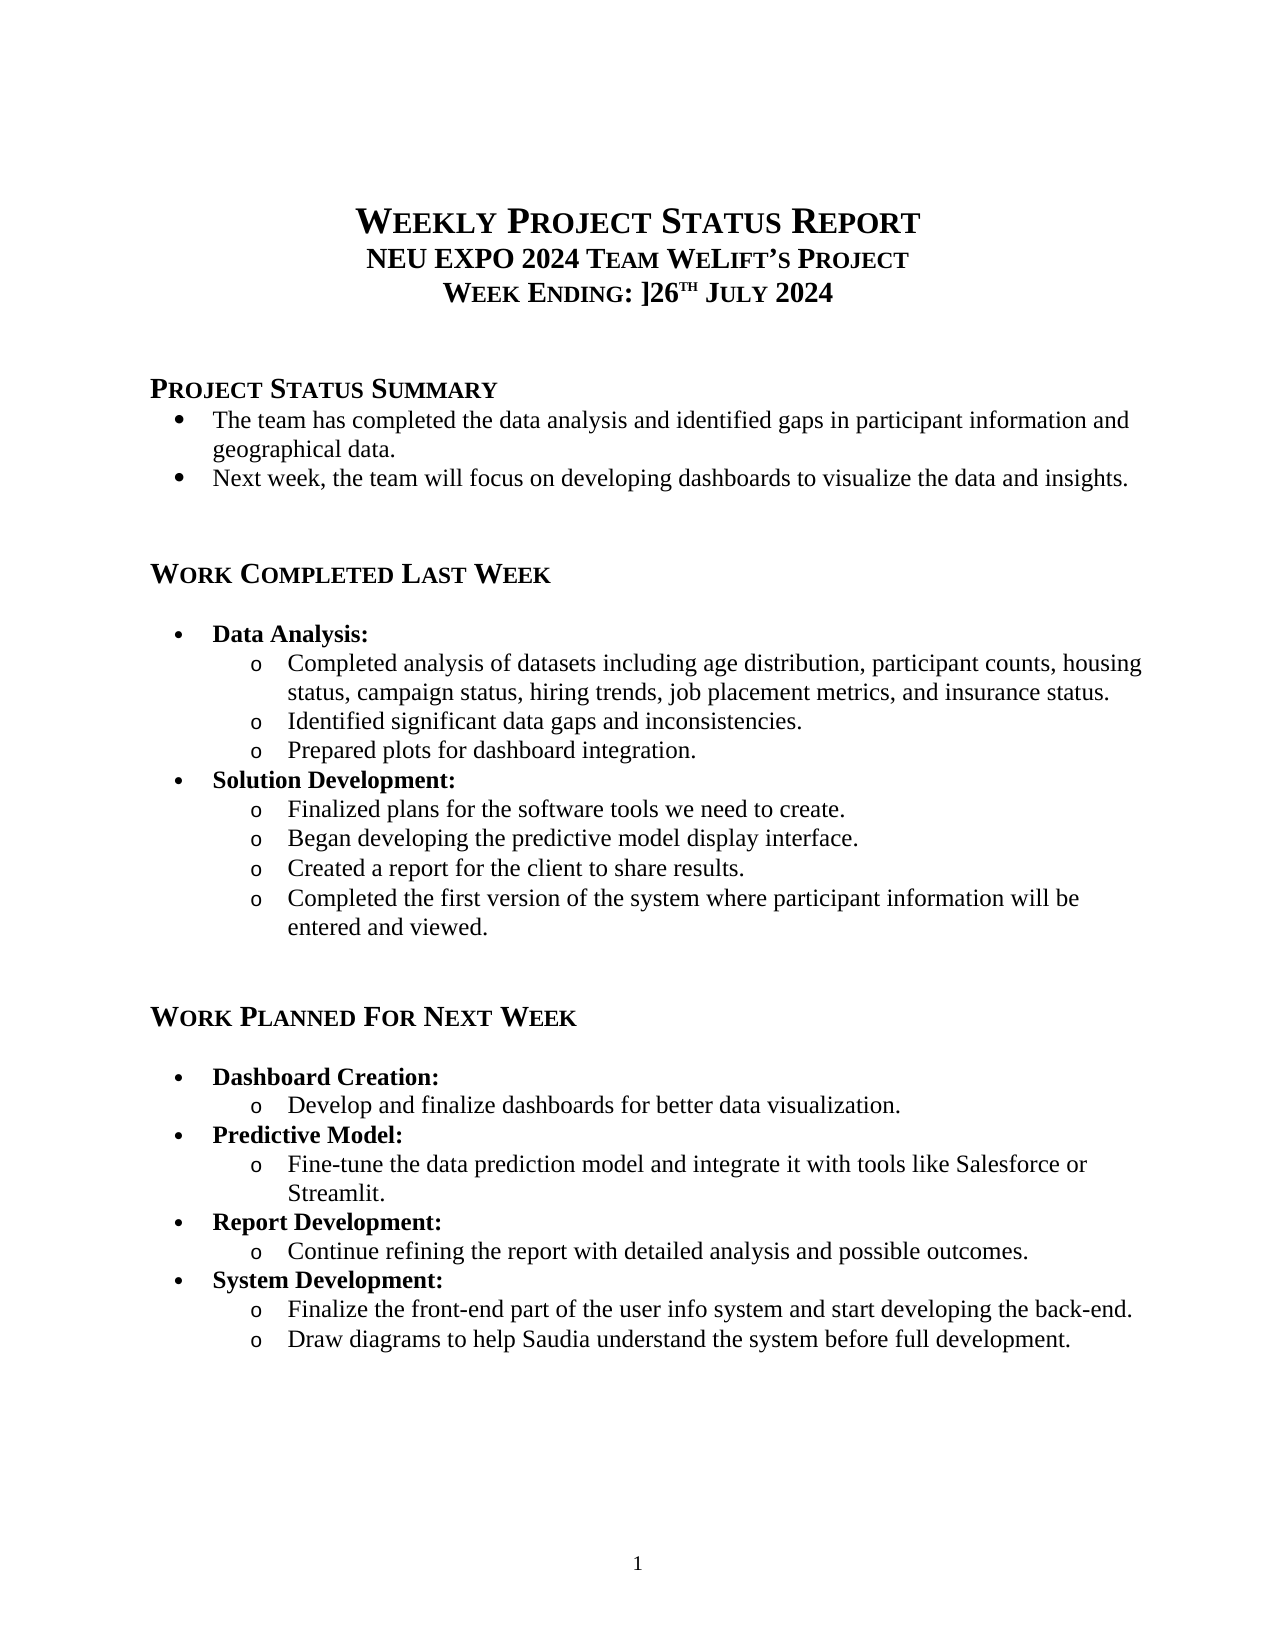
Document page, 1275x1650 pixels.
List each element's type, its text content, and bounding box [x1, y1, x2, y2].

list Fine-tune the data prediction model and integrate it with tools like Salesforce or Streamlit. [250, 1149, 1148, 1207]
list Created a report for the client to share results. [250, 853, 1148, 883]
list Finalize the front-end part of the user info system and start developing the back-end. [250, 1294, 1148, 1324]
subtitle Work Completed Last Week [150, 556, 1148, 590]
list Began developing the predictive model display interface. [250, 823, 1148, 853]
list Predictive Model: [175, 1120, 1148, 1149]
list Prepared plots for dashboard integration. [250, 736, 1148, 765]
list Dashboard Creation: [175, 1062, 1148, 1090]
text Project Status Summary [150, 371, 1148, 404]
subtitle Work Planned For Next Week [150, 999, 1148, 1032]
list Draw diagrams to help Saudia understand the system before full development. [250, 1324, 1148, 1353]
list Completed the first version of the system where participant information will be entered and viewed. [250, 883, 1148, 941]
list Identified significant data gaps and inconsistencies. [250, 706, 1148, 736]
text Week Ending: ]26th July 2024 [137, 275, 1138, 309]
list Report Development: [175, 1207, 1148, 1236]
list Develop and finalize dashboards for better data visualization. [250, 1090, 1148, 1120]
list Solution Development: [175, 765, 1148, 794]
list System Development: [175, 1265, 1148, 1294]
list The team has completed the data analysis and identified gaps in participant information and geographical data. [175, 405, 1148, 462]
list Continue refining the report with detailed analysis and possible outcomes. [250, 1236, 1148, 1265]
list Finalized plans for the software tools we need to create. [250, 794, 1148, 823]
list Data Analysis: [175, 619, 1148, 648]
text NEU EXPO 2024 Team WeLift’s Project [137, 242, 1138, 275]
subtitle Weekly Project Status Report [138, 198, 1138, 242]
list Completed analysis of datasets including age distribution, participant counts, housing status, campaign status, hiring trends, job placement metrics, and insurance status. [250, 648, 1148, 706]
list Next week, the team will focus on developing dashboards to visualize the data and insights. [175, 463, 1148, 492]
